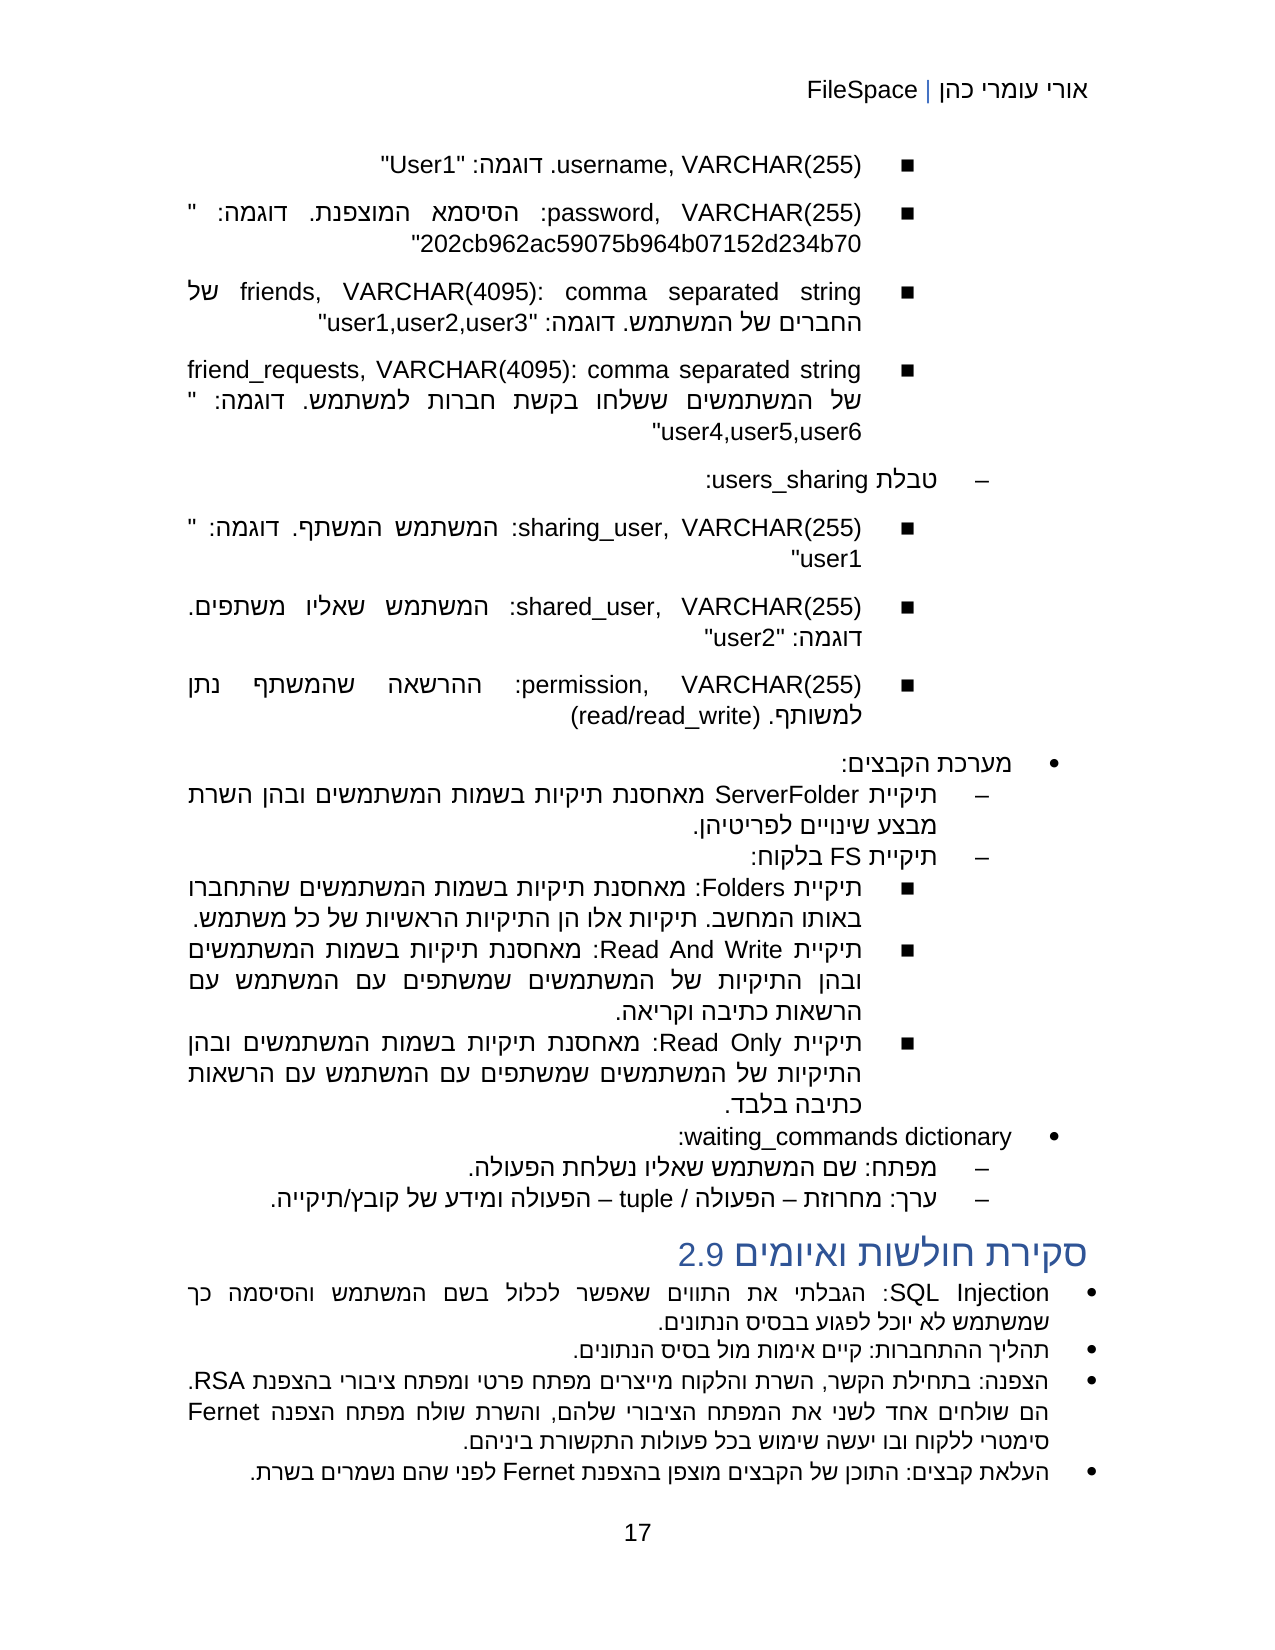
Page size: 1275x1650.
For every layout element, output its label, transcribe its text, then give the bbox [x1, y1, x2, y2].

list תיקיית FS בלקוח: [187, 842, 975, 871]
list העלאת קבצים: התוכן של הקבצים מוצפן בהצפנת Fernet לפני שהם נשמרים בשרת. [187, 1457, 1087, 1485]
list טבלת users_sharing: [187, 465, 975, 494]
list sharing_user, VARCHAR(255): המשתמש המשתף. דוגמה: "user1" [187, 513, 900, 572]
list תהליך ההתחברות: קיים אימות מול בסיס הנתונים. [187, 1337, 1087, 1364]
list תיקיית Read Only: מאחסנת תיקיות בשמות המשתמשים ובהן התיקיות של המשתמשים שמשתפים עם המשתמש עם הרשאות כתיבה בלבד. [187, 1028, 900, 1119]
list ערך: מחרוזת – הפעולה / tuple – הפעולה ומידע של קובץ/תיקייה. [187, 1184, 975, 1212]
list password, VARCHAR(255): הסיסמא המוצפנת. דוגמה: "202cb962ac59075b964b07152d234b70" [187, 198, 900, 257]
list permission, VARCHAR(255): ההרשאה שהמשתף נתן למשותף. (read/read_write) [187, 670, 900, 730]
list תיקיית Folders: מאחסנת תיקיות בשמות המשתמשים שהתחברו באותו המחשב. תיקיות אלו הן התיקיות הראשיות של כל משתמש. [187, 873, 900, 933]
list מערכת הקבצים: [187, 749, 1050, 778]
list הצפנה: בתחילת הקשר, השרת והלקוח מייצרים מפתח פרטי ומפתח ציבורי בהצפנת RSA. הם שולחים אחד לשני את המפתח הציבורי שלהם, והשרת שולח מפתח הצפנה Fernet סימטרי ללקוח ובו יעשה שימוש בכל פעולות התקשורת ביניהם. [187, 1366, 1087, 1454]
list friend_requests, VARCHAR(4095): comma separated string של המשתמשים ששלחו בקשת חברות למשתמש. דוגמה: "user4,user5,user6" [187, 355, 900, 446]
list תיקיית Read And Write: מאחסנת תיקיות בשמות המשתמשים ובהן התיקיות של המשתמשים שמשתפים עם המשתמש עם הרשאות כתיבה וקריאה. [187, 935, 900, 1026]
list מפתח: שם המשתמש שאליו נשלחת הפעולה. [187, 1153, 975, 1181]
subtitle 2.9 סקירת חולשות ואיומים [187, 1231, 1087, 1274]
list תיקיית ServerFolder מאחסנת תיקיות בשמות המשתמשים ובהן השרת מבצע שינויים לפריטיהן. [187, 780, 975, 840]
list username, VARCHAR(255). דוגמה: "User1" [187, 150, 900, 179]
list waiting_commands dictionary: [187, 1122, 1050, 1150]
list shared_user, VARCHAR(255): המשתמש שאליו משתפים. דוגמה: "user2" [187, 591, 900, 651]
list SQL Injection: הגבלתי את התווים שאפשר לכלול בשם המשתמש והסיסמה כך שמשתמש לא יוכל לפגוע בבסיס הנתונים. [187, 1278, 1087, 1335]
list friends, VARCHAR(4095): comma separated string של החברים של המשתמש. דוגמה: "user1,user2,user3" [187, 276, 900, 336]
